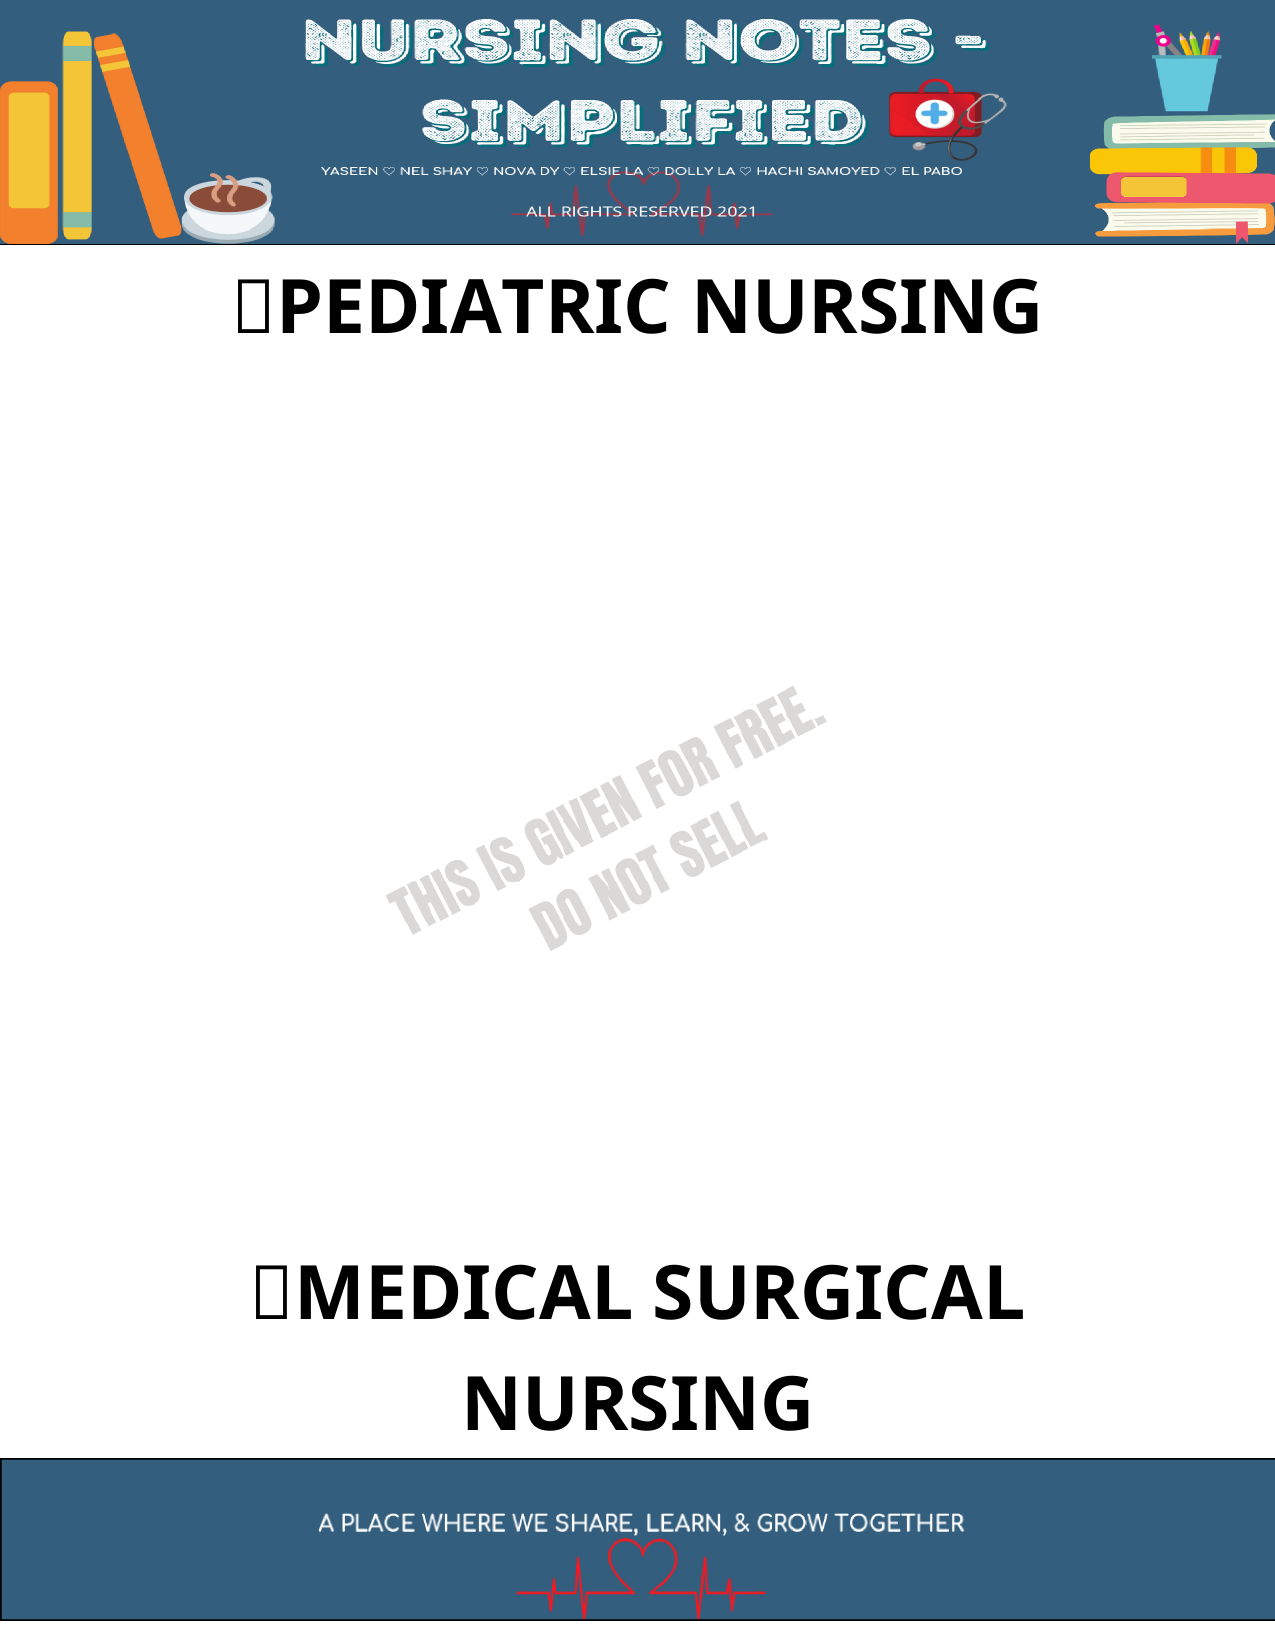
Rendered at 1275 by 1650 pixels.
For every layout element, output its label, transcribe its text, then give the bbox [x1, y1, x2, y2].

picture [0, 0, 1275, 244]
text MEDICAL SURGICAL NURSING [150, 1239, 1125, 1452]
picture [386, 597, 875, 1085]
text PEDIATRIC NURSING [150, 150, 1125, 355]
picture [0, 1458, 1275, 1621]
